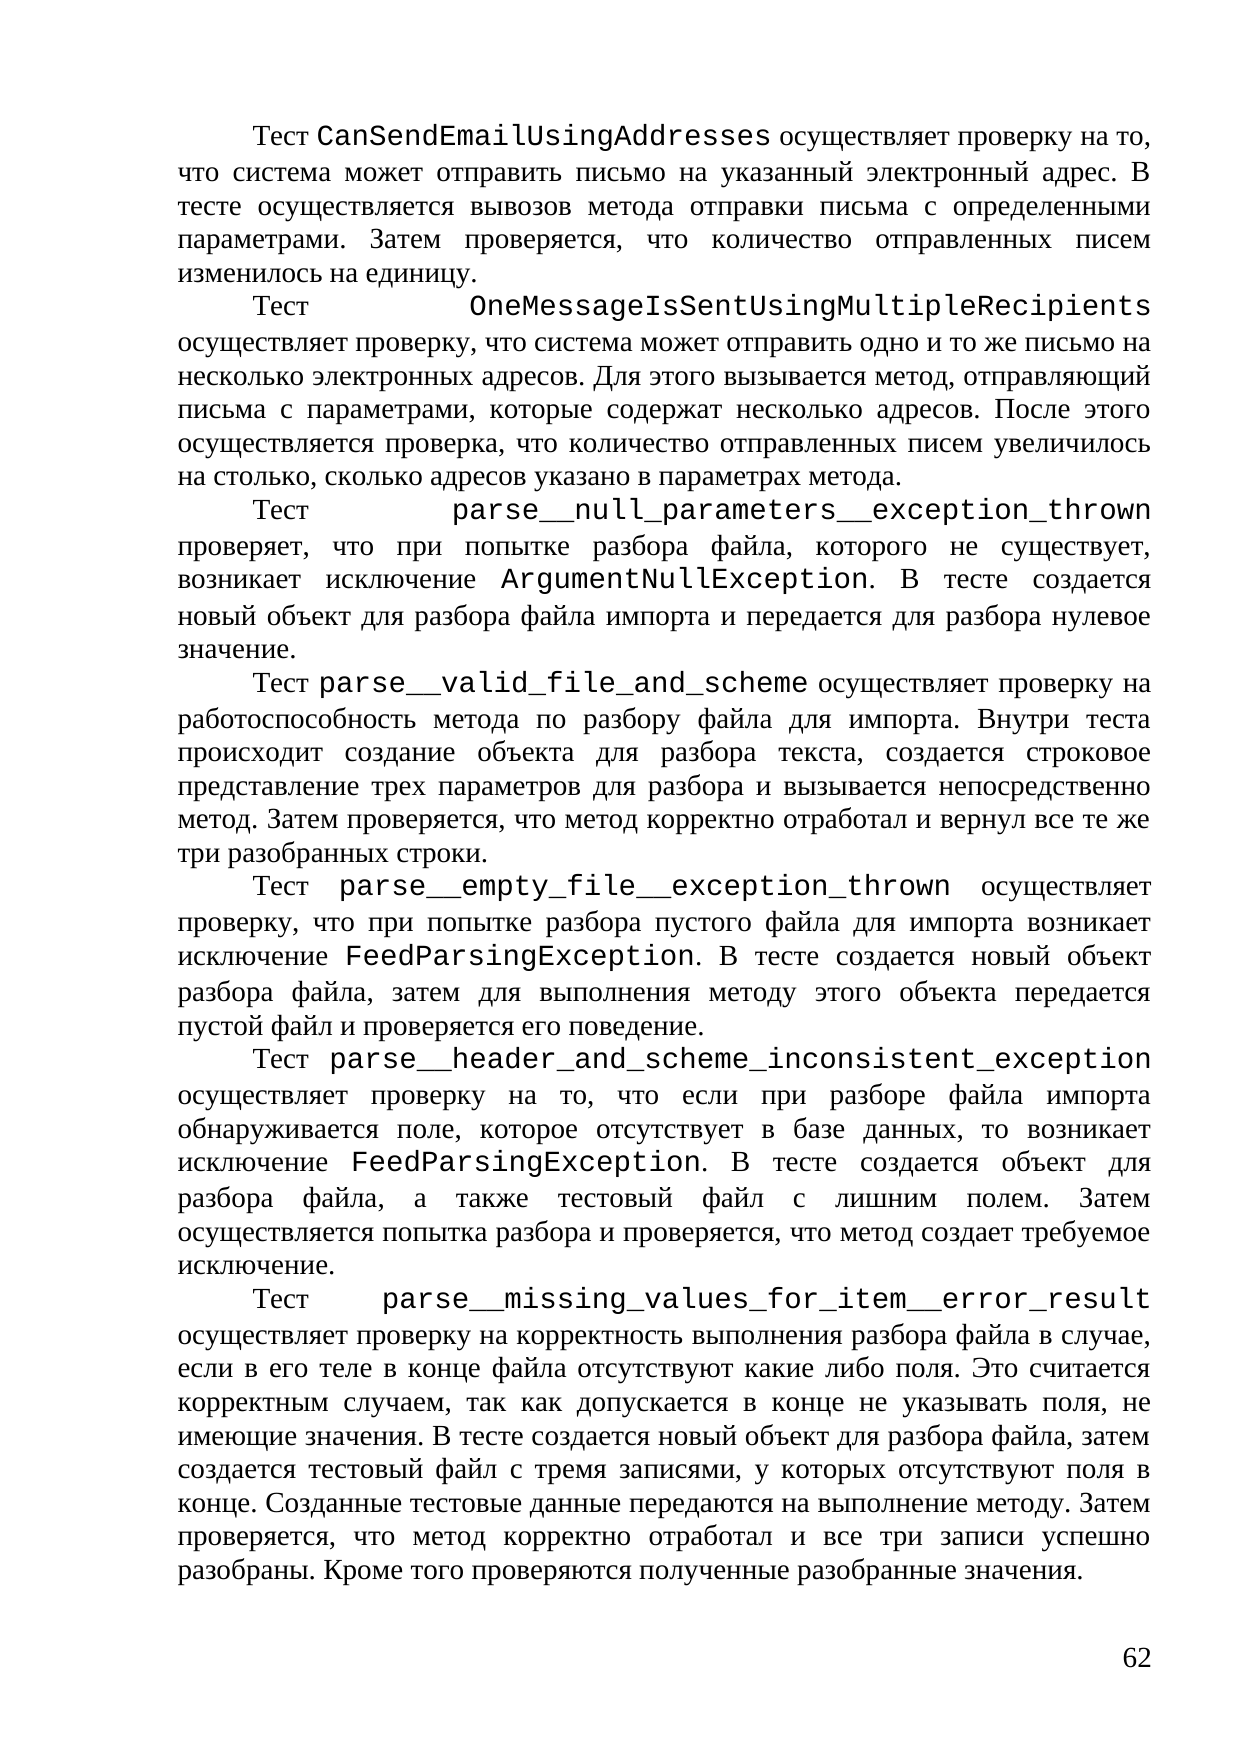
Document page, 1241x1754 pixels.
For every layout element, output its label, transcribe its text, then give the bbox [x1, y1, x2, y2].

text Тест CanSendEmailUsingAddresses осуществляет проверку на то, что система может отправить письмо на указанный электронный адрес. В тесте осуществляется вывозов метода отправки письма с определенными параметрами. Затем проверяется, что количество отправленных писем изменилось на единицу. [177, 118, 1152, 288]
text Тест parse__header_and_scheme_inconsistent_exception осуществляет проверку на то, что если при разборе файла импорта обнаруживается поле, которое отсутствует в базе данных, то возникает исключение FeedParsingException. В тесте создается объект для разбора файла, а также тестовый файл с лишним полем. Затем осуществляется попытка разбора и проверяется, что метод создает требуемое исключение. [177, 1041, 1152, 1281]
text Тест parse__empty_file__exception_thrown осуществляет проверку, что при попытке разбора пустого файла для импорта возникает исключение FeedParsingException. В тесте создается новый объект разбора файла, затем для выполнения методу этого объекта передается пустой файл и проверяется его поведение. [177, 868, 1152, 1041]
text Тест parse__missing_values_for_item__error_result осуществляет проверку на корректность выполнения разбора файла в случае, если в его теле в конце файла отсутствуют какие либо поля. Это считается корректным случаем, так как допускается в конце не указывать поля, не имеющие значения. В тесте создается новый объект для разбора файла, затем создается тестовый файл с тремя записями, у которых отсутствуют поля в конце. Созданные тестовые данные передаются на выполнение методу. Затем проверяется, что метод корректно отработал и все три записи успешно разобраны. Кроме того проверяются полученные разобранные значения. [177, 1281, 1152, 1585]
text Тест OneMessageIsSentUsingMultipleRecipients осуществляет проверку, что система может отправить одно и то же письмо на несколько электронных адресов. Для этого вызывается метод, отправляющий письма с параметрами, которые содержат несколько адресов. После этого осуществляется проверка, что количество отправленных писем увеличилось на столько, сколько адресов указано в параметрах метода. [177, 288, 1152, 492]
text Тест parse__valid_file_and_scheme осуществляет проверку на работоспособность метода по разбору файла для импорта. Внутри теста происходит создание объекта для разбора текста, создается строковое представление трех параметров для разбора и вызывается непосредственно метод. Затем проверяется, что метод корректно отработал и вернул все те же три разобранных строки. [177, 665, 1152, 868]
text Тест parse__null_parameters__exception_thrown проверяет, что при попытке разбора файла, которого не существует, возникает исключение ArgumentNullException. В тесте создается новый объект для разбора файла импорта и передается для разбора нулевое значение. [177, 492, 1152, 665]
